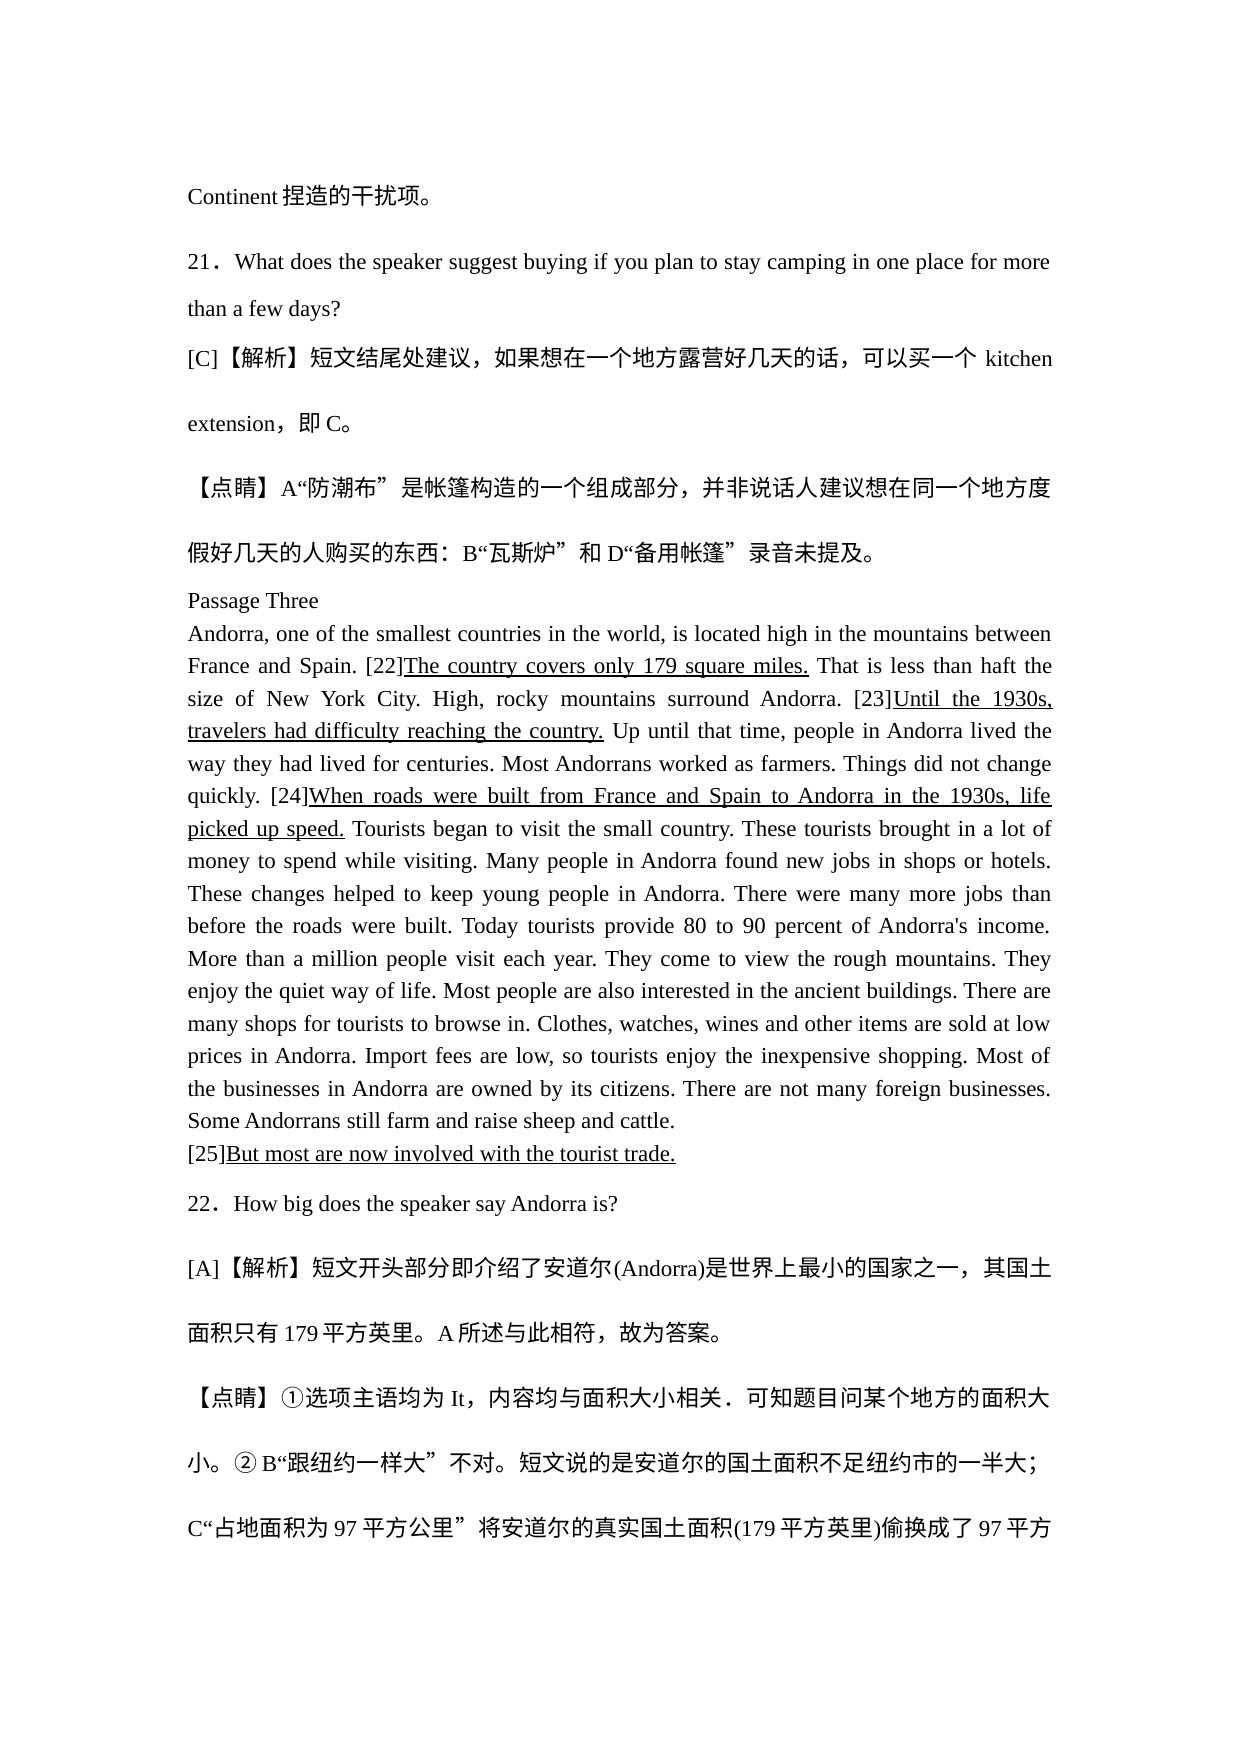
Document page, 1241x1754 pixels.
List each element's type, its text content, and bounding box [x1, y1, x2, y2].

text [C]【解析】短文结尾处建议，如果想在一个地方露营好几天的话，可以买一个kitchen extension，即C。 [187, 324, 1053, 454]
text 【点睛】A“防潮布”是帐篷构造的一个组成部分，并非说话人建议想在同一个地方度假好几天的人购买的东西：B“瓦斯炉”和D“备用帐篷”录音未提及。 [187, 454, 1053, 584]
text Andorra, one of the smallest countries in the world, is located high in the mountains between France and Spain. [22]The country covers only 179 square miles. That is less than haft the size of New York City. High, rocky mountains surround Andorra. [23]Until the 1930s, travelers had difficulty reaching the country. Up until that time, people in Andorra lived the way they had lived for centuries. Most Andorrans worked as farmers. Things did not change quickly. [24]When roads were built from France and Spain to Andorra in the 1930s, life picked up speed. Tourists began to visit the small country. These tourists brought in a lot of money to spend while visiting. Many people in Andorra found new jobs in shops or hotels. These changes helped to keep young people in Andorra. There were many more jobs than before the roads were built. Today tourists provide 80 to 90 percent of Andorra's income. More than a million people visit each year. They come to view the rough mountains. They enjoy the quiet way of life. Most people are also interested in the ancient buildings. There are many shops for tourists to browse in. Clothes, watches, wines and other items are sold at low prices in Andorra. Import fees are low, so tourists enjoy the inexpensive shopping. Most of the businesses in Andorra are owned by its citizens. There are not many foreign businesses. Some Andorrans still farm and raise sheep and cattle. [187, 617, 1053, 1137]
text Continent捏造的干扰项。 [187, 162, 1053, 227]
text [A]【解析】短文开头部分即介绍了安道尔(Andorra)是世界上最小的国家之一，其国土面积只有179平方英里。A所述与此相符，故为答案。 [187, 1234, 1053, 1364]
text 22．How big does the speaker say Andorra is? [187, 1169, 1053, 1234]
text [187, 1364, 1053, 1559]
text Passage Three [187, 584, 1053, 617]
text 21．What does the speaker suggest buying if you plan to stay camping in one place for more than a few days? [187, 227, 1053, 324]
text [25]But most are now involved with the tourist trade. [187, 1137, 1053, 1169]
